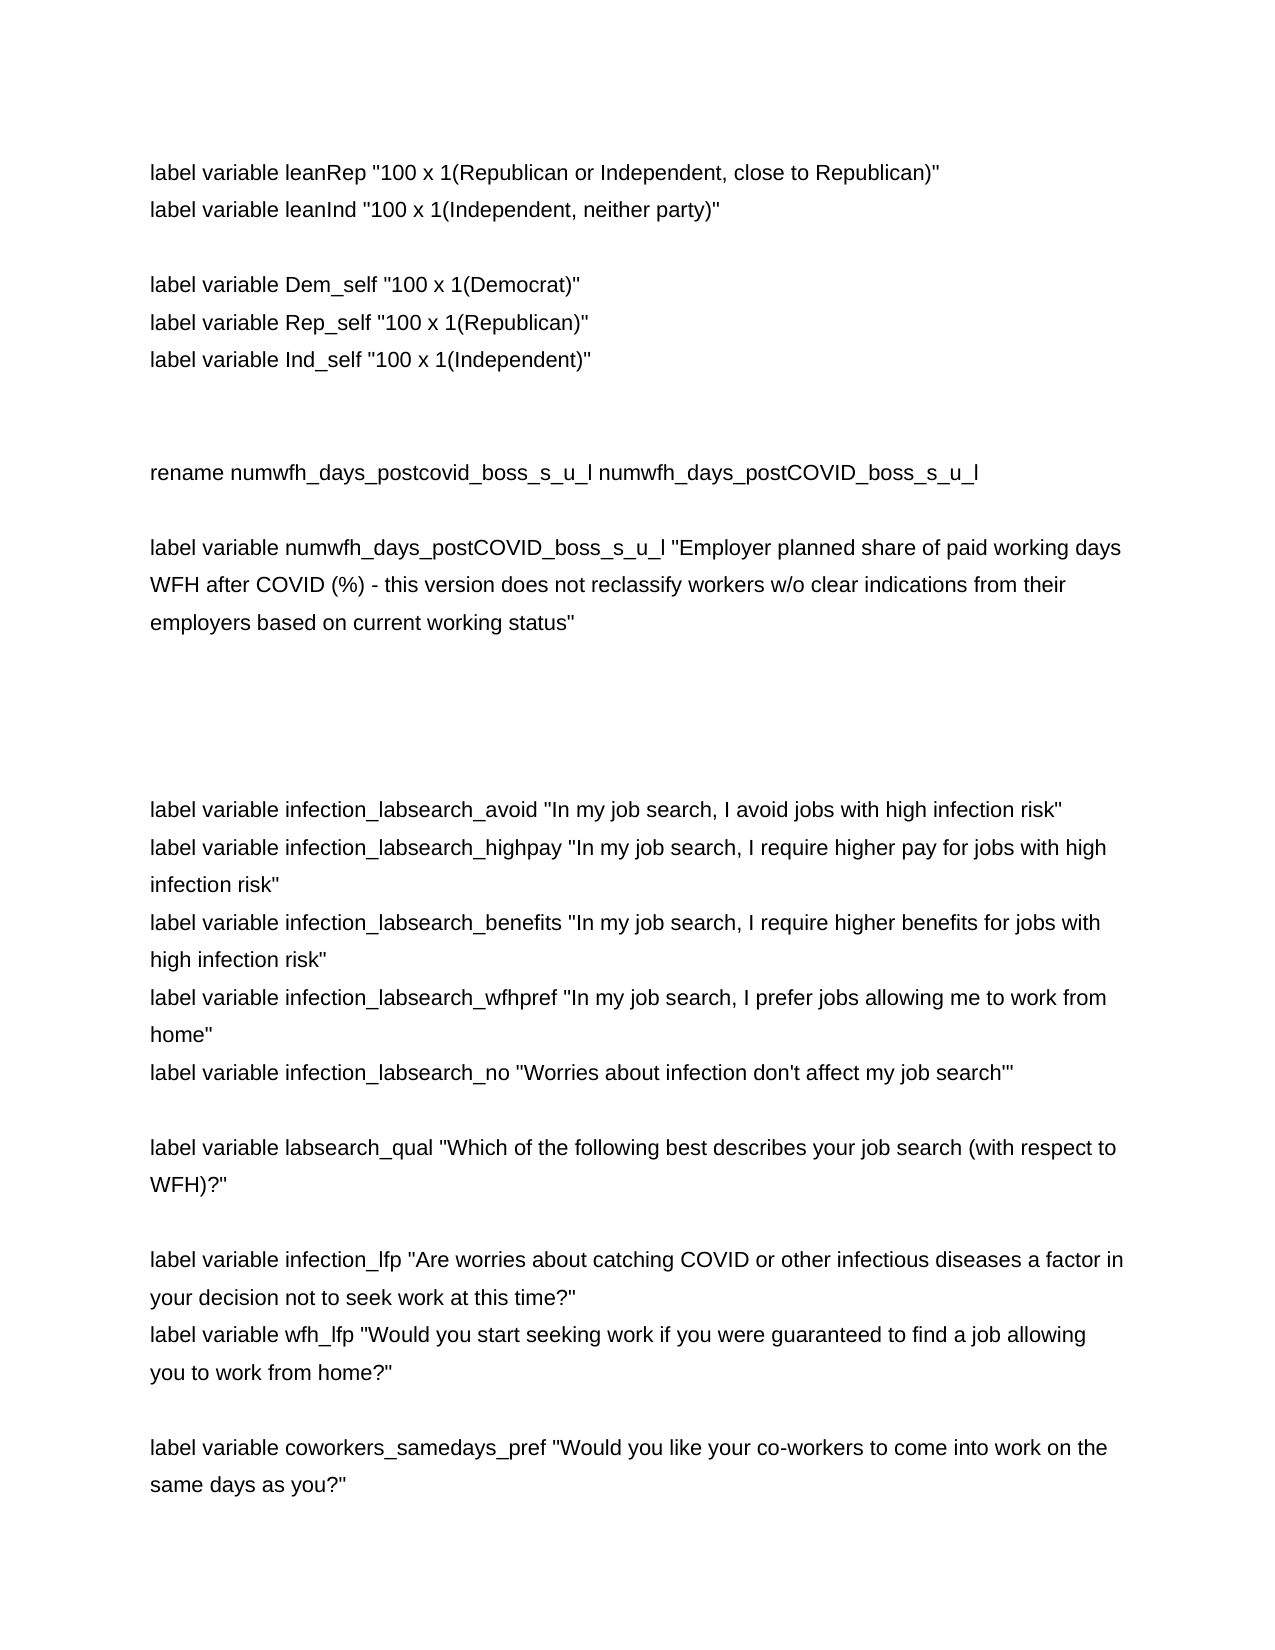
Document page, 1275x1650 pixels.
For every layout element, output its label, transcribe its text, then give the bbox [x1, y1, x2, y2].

text label variable labsearch_qual "Which of the following best describes your job search (with respect to WFH)?" [150, 1125, 1125, 1200]
text label variable Ind_self "100 x 1(Independent)" [150, 337, 1125, 375]
text label variable leanRep "100 x 1(Republican or Independent, close to Republican)" [150, 150, 1125, 187]
text label variable infection_labsearch_wfhpref "In my job search, I prefer jobs allowing me to work from home" [150, 975, 1125, 1050]
text rename numwfh_days_postcovid_boss_s_u_l numwfh_days_postCOVID_boss_s_u_l [150, 450, 1125, 487]
text label variable infection_lfp "Are worries about catching COVID or other infectious diseases a factor in your decision not to seek work at this time?" [150, 1237, 1125, 1312]
text label variable infection_labsearch_no "Worries about infection don't affect my job search'" [150, 1050, 1125, 1087]
text label variable Dem_self "100 x 1(Democrat)" [150, 262, 1125, 300]
text label variable numwfh_days_postCOVID_boss_s_u_l "Employer planned share of paid working days WFH after COVID (%) - this version does not reclassify workers w/o clear indications from their employers based on current working status" [150, 525, 1125, 637]
text label variable infection_labsearch_highpay "In my job search, I require higher pay for jobs with high infection risk" [150, 825, 1125, 900]
text label variable leanInd "100 x 1(Independent, neither party)" [150, 187, 1125, 225]
text label variable coworkers_samedays_pref "Would you like your co-workers to come into work on the same days as you?" [150, 1425, 1125, 1500]
text label variable infection_labsearch_benefits "In my job search, I require higher benefits for jobs with high infection risk" [150, 900, 1125, 975]
text label variable Rep_self "100 x 1(Republican)" [150, 300, 1125, 337]
text label variable wfh_lfp "Would you start seeking work if you were guaranteed to find a job allowing you to work from home?" [150, 1312, 1125, 1387]
text label variable infection_labsearch_avoid "In my job search, I avoid jobs with high infection risk" [150, 787, 1125, 825]
